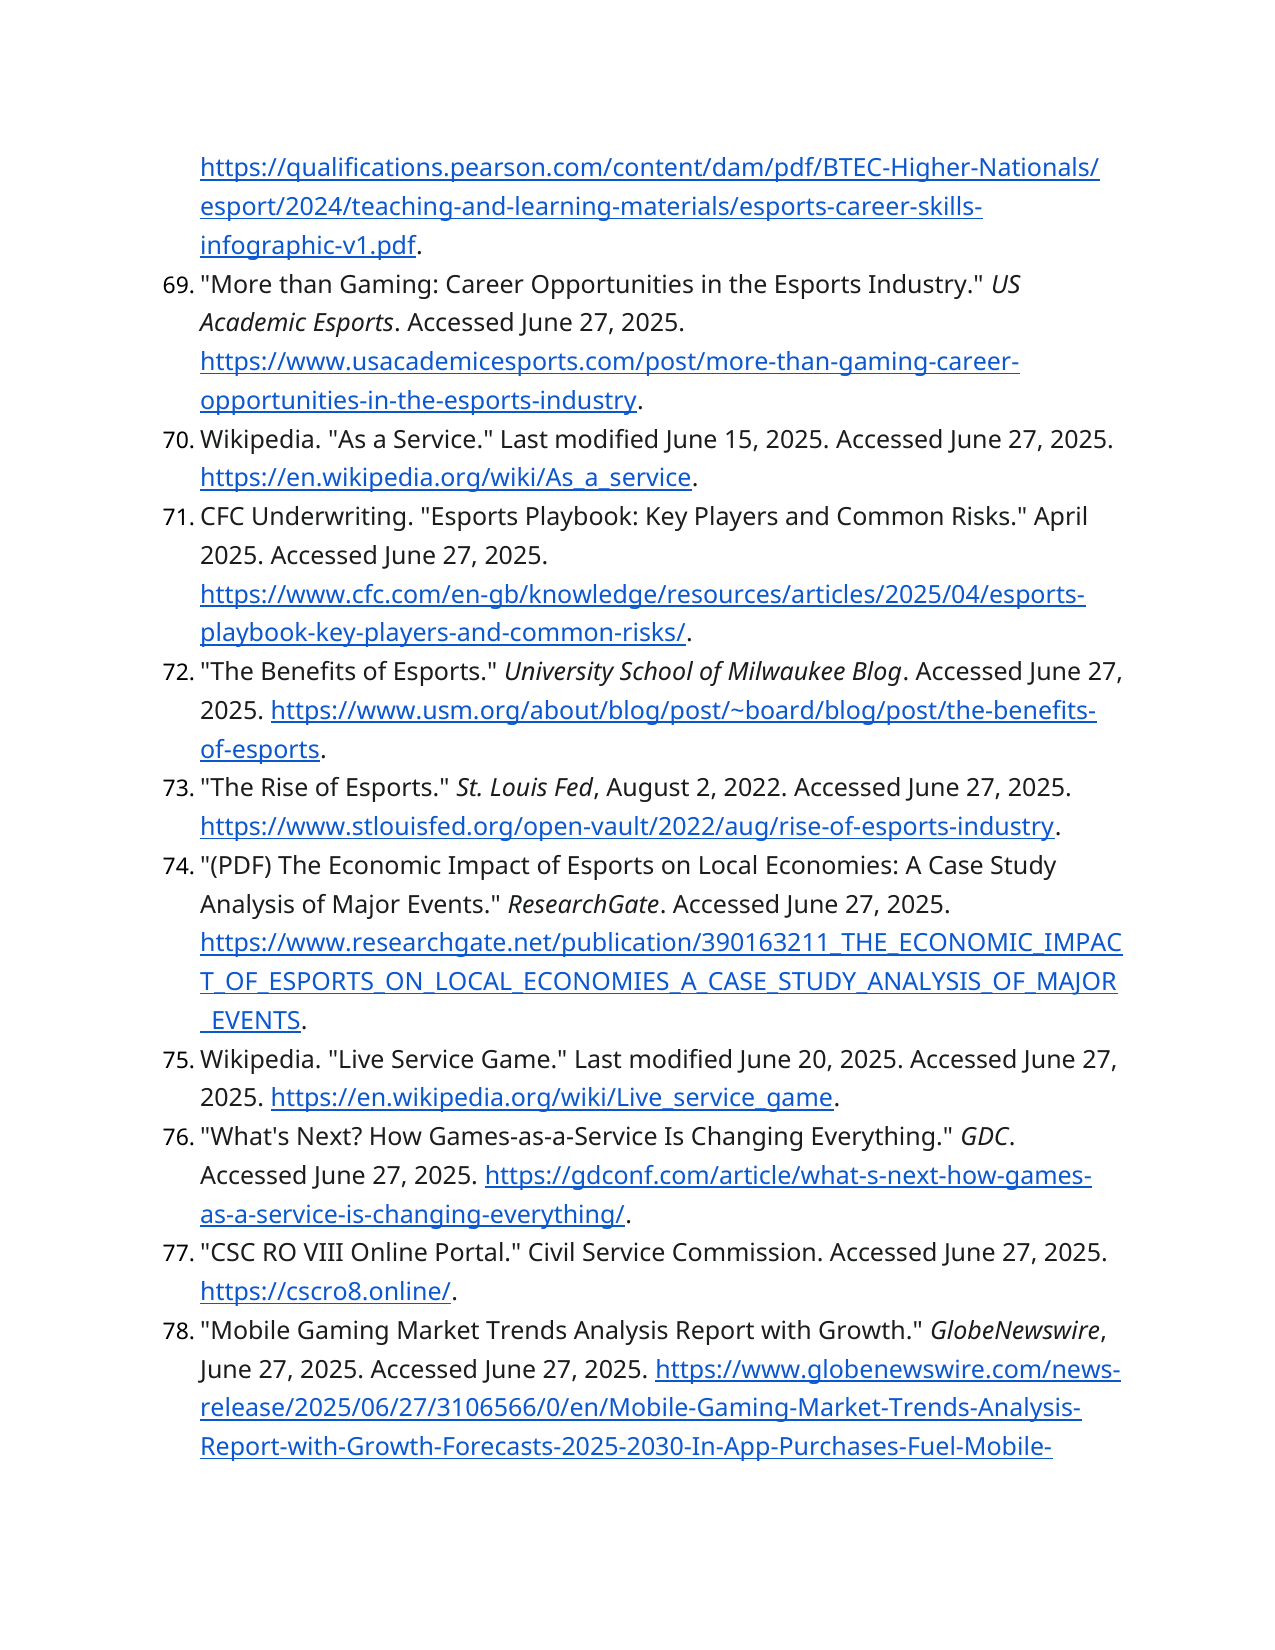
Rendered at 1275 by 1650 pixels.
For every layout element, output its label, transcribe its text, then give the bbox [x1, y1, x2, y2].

list "More than Gaming: Career Opportunities in the Esports Industry." US Academic Esports. Accessed June 27, 2025. https://www.usacademicesports.com/post/more-than-gaming-career-opportunities-in-the-esports-industry. [162, 266, 1125, 417]
list "(PDF) The Economic Impact of Esports on Local Economies: A Case Study Analysis of Major Events." ResearchGate. Accessed June 27, 2025. https://www.researchgate.net/publication/390163211_THE_ECONOMIC_IMPACT_OF_ESPORTS_ON_LOCAL_ECONOMIES_A_CASE_STUDY_ANALYSIS_OF_MAJOR_EVENTS. [162, 847, 1125, 1037]
list CFC Underwriting. "Esports Playbook: Key Players and Common Risks." April 2025. Accessed June 27, 2025. https://www.cfc.com/en-gb/knowledge/resources/articles/2025/04/esports-playbook-key-players-and-common-risks/. [162, 499, 1125, 649]
list "The Rise of Esports." St. Louis Fed, August 2, 2022. Accessed June 27, 2025. https://www.stlouisfed.org/open-vault/2022/aug/rise-of-esports-industry. [162, 770, 1125, 843]
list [162, 150, 1125, 262]
list "What's Next? How Games-as-a-Service Is Changing Everything." GDC. Accessed June 27, 2025. https://gdconf.com/article/what-s-next-how-games-as-a-service-is-changing-everything/. [162, 1119, 1125, 1230]
list Wikipedia. "As a Service." Last modified June 15, 2025. Accessed June 27, 2025. https://en.wikipedia.org/wiki/As_a_service. [162, 421, 1125, 494]
list "CSC RO VIII Online Portal." Civil Service Commission. Accessed June 27, 2025. https://cscro8.online/. [162, 1235, 1125, 1308]
list Wikipedia. "Live Service Game." Last modified June 20, 2025. Accessed June 27, 2025. https://en.wikipedia.org/wiki/Live_service_game. [162, 1041, 1125, 1114]
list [162, 1312, 1125, 1463]
list "The Benefits of Esports." University School of Milwaukee Blog. Accessed June 27, 2025. https://www.usm.org/about/blog/post/~board/blog/post/the-benefits-of-esports. [162, 654, 1125, 765]
